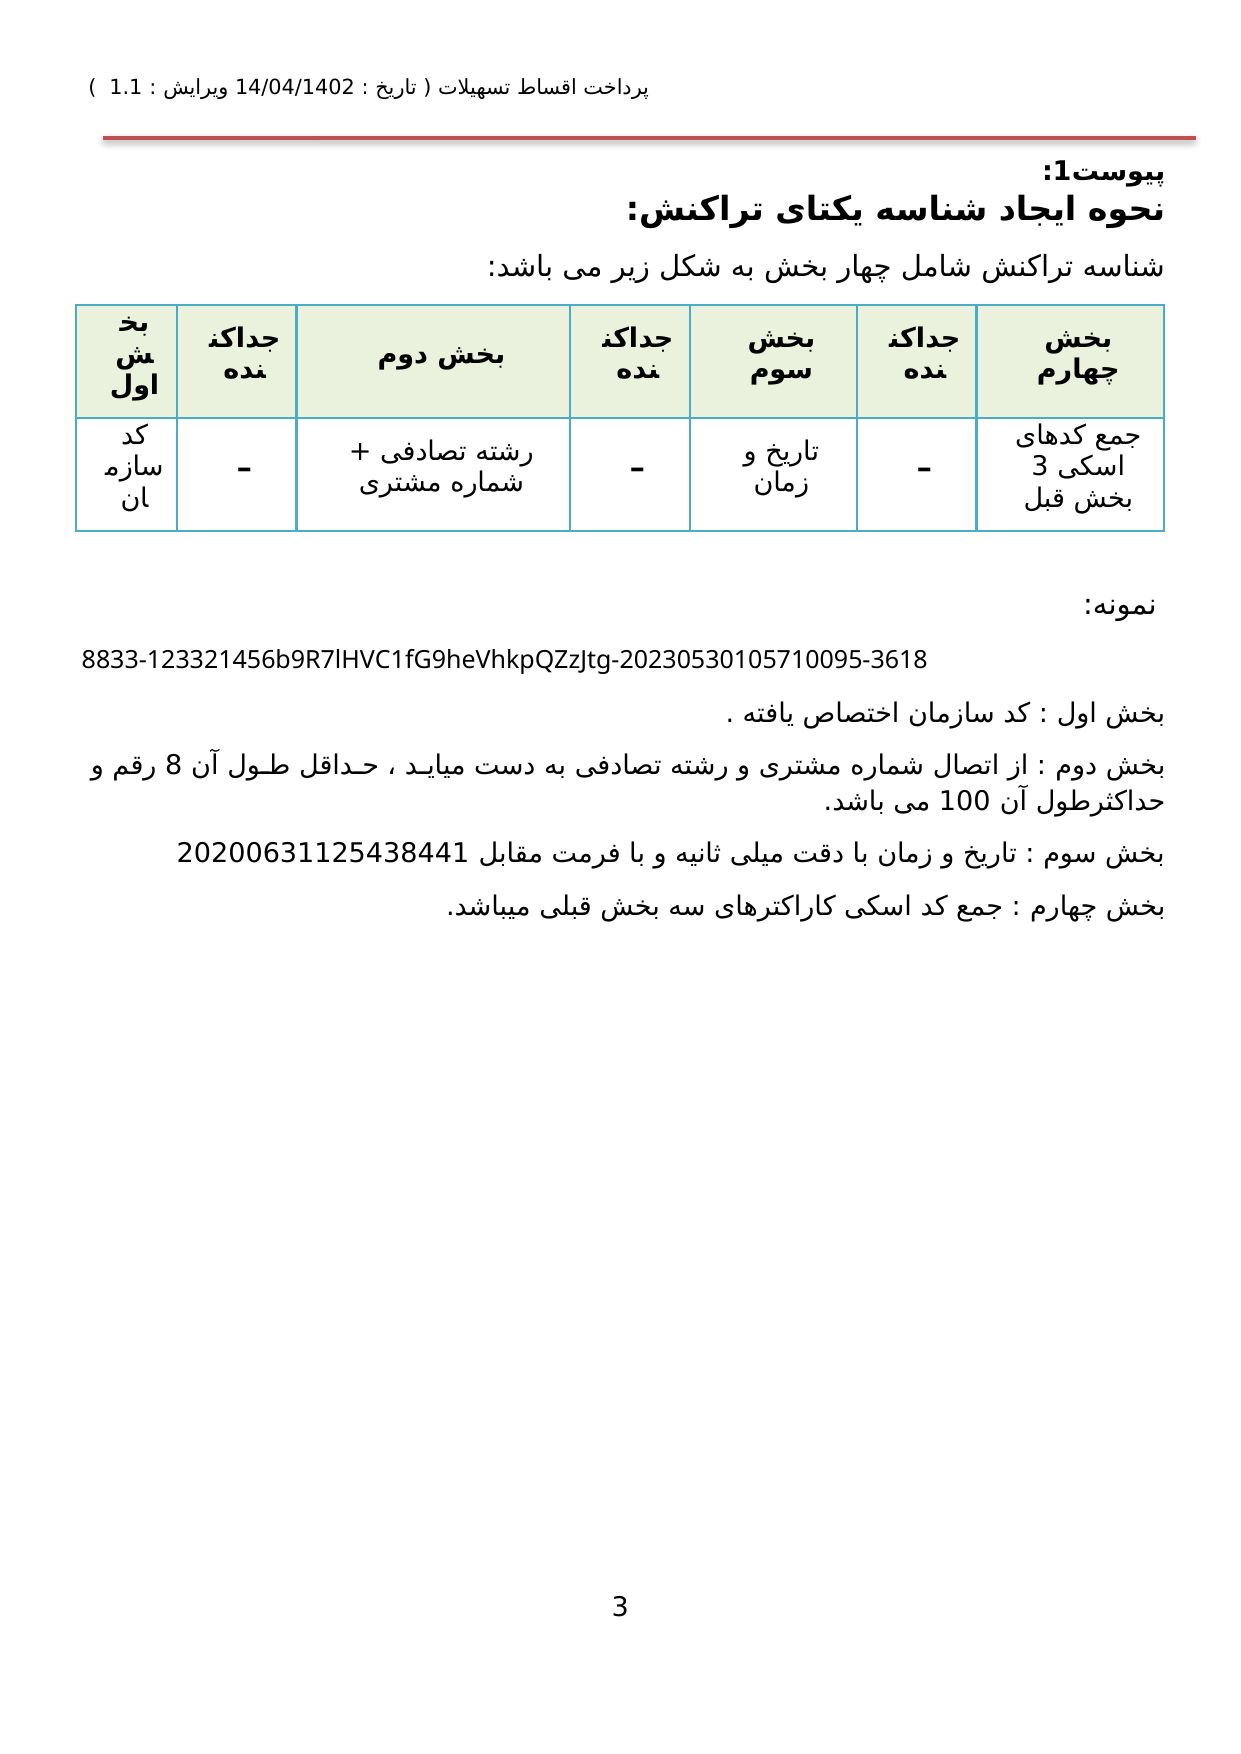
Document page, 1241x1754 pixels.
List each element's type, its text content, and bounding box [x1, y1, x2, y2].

table_cell - [571, 419, 689, 530]
table_header جداکننده [858, 306, 975, 417]
table_cell جمع کدهای اسکی 3 بخش قبل [978, 419, 1163, 530]
table_cell - [858, 419, 975, 530]
text 8833-123321456b9R7lHVC1fG9heVhkpQZzJtg-20230530105710095-3618 [75, 642, 1149, 676]
table_header بخش دوم [298, 306, 569, 417]
table_header بخش چهارم [978, 306, 1163, 417]
text بخش سوم : تاریخ و زمان با دقت میلی ثانیه و با فرمت مقابل 20200631125438441 [91, 838, 1165, 869]
text بخش دوم : از اتصال شماره مشتری و رشته تصادفی به دست میاید ، حداقل طول آن 8 رقم و حداکثرطول آن 100 می باشد. [91, 749, 1165, 817]
table_cell - [178, 419, 295, 530]
table_cell تاریخ و زمان [691, 419, 856, 530]
table_header بخش اول [77, 306, 176, 417]
text نحوه ایجاد شناسه یکتای تراکنش: [91, 189, 1165, 228]
text بخش چهارم : جمع کد اسکی کاراکترهای سه بخش قبلی میباشد. [91, 890, 1165, 921]
table_header جداکننده [178, 306, 295, 417]
table_header جداکننده [571, 306, 689, 417]
table_cell رشته تصادفی + شماره مشتری [298, 419, 569, 530]
text شناسه تراکنش شامل چهار بخش به شکل زیر می باشد: [91, 249, 1165, 283]
table_header بخش سوم [691, 306, 856, 417]
table_cell کد سازمان [77, 419, 176, 530]
text بخش اول : کد سازمان اختصاص یافته . [91, 697, 1165, 728]
subtitle پیوست1: [573, 155, 1165, 186]
text نمونه: [91, 587, 1165, 621]
